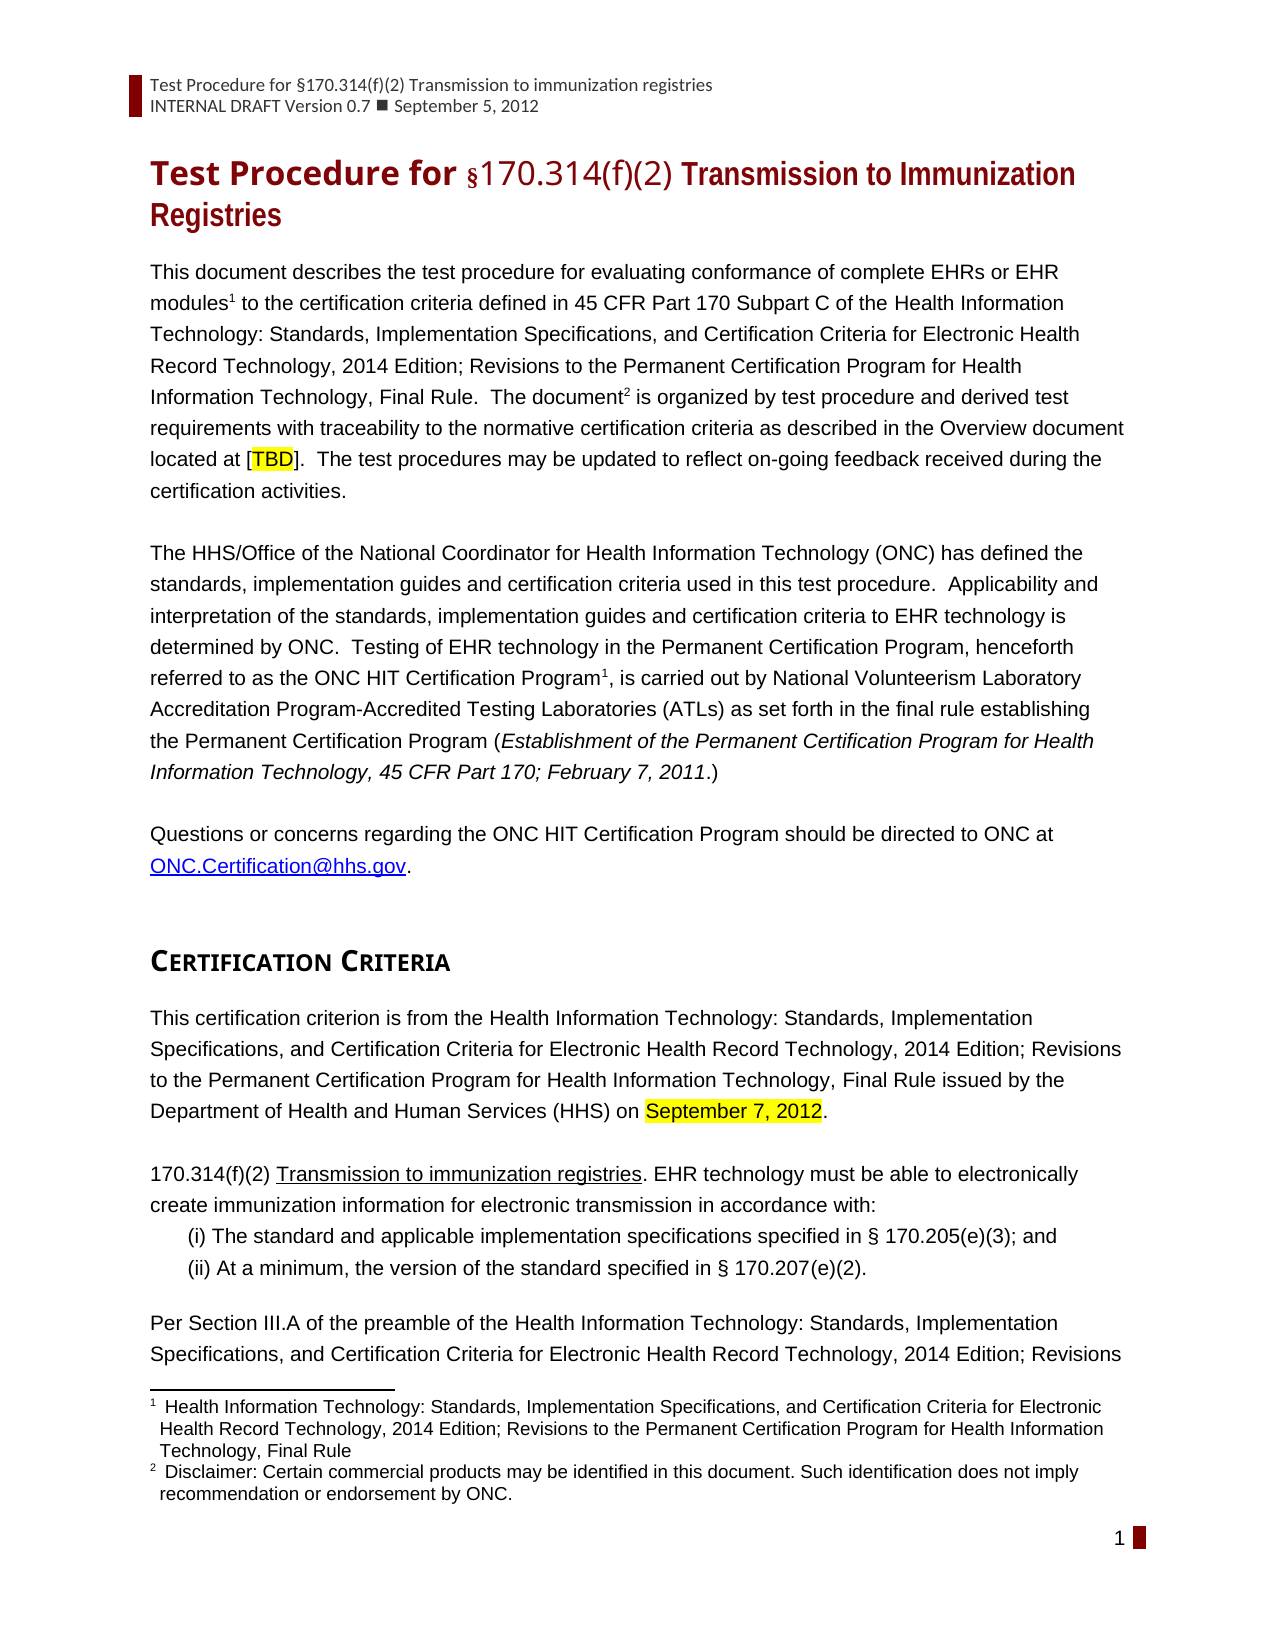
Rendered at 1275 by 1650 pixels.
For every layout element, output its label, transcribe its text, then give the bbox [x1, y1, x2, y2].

text This document describes the test procedure for evaluating conformance of complete EHRs or EHR modules to the certification criteria defined in 45 CFR Part 170 Subpart C of the Health Information Technology: Standards, Implementation Specifications, and Certification Criteria for Electronic Health Record Technology, 2014 Edition; Revisions to the Permanent Certification Program for Health Information Technology, Final Rule. The document is organized by test procedure and derived test requirements with traceability to the normative certification criteria as described in the Overview document located at [TBD]. The test procedures may be updated to reflect on-going feedback received during the certification activities. [150, 252, 1125, 502]
text 170.314(f)(2) Transmission to immunization registries. EHR technology must be able to electronically create immunization information for electronic transmission in accordance with: [150, 1154, 1125, 1217]
text Questions or concerns regarding the ONC HIT Certification Program should be directed to ONC at ONC.Certification@hhs.gov. [150, 815, 1125, 877]
subtitle Test Procedure for §170.314(f)(2) Transmission to Immunization Registries [150, 150, 1125, 234]
text (i) The standard and applicable implementation specifications specified in § 170.205(e)(3); and [187, 1217, 1125, 1248]
subtitle Certification Criteria [150, 940, 1125, 979]
text This certification criterion is from the Health Information Technology: Standards, Implementation Specifications, and Certification Criteria for Electronic Health Record Technology, 2014 Edition; Revisions to the Permanent Certification Program for Health Information Technology, Final Rule issued by the Department of Health and Human Services (HHS) on September 7, 2012. [150, 998, 1125, 1123]
text The HHS/Office of the National Coordinator for Health Information Technology (ONC) has defined the standards, implementation guides and certification criteria used in this test procedure. Applicability and interpretation of the standards, implementation guides and certification criteria to EHR technology is determined by ONC. Testing of EHR technology in the Permanent Certification Program, henceforth referred to as the ONC HIT Certification Program1, is carried out by National Volunteerism Laboratory Accreditation Program-Accredited Testing Laboratories (ATLs) as set forth in the final rule establishing the Permanent Certification Program (Establishment of the Permanent Certification Program for Health Information Technology, 45 CFR Part 170; February 7, 2011.) [150, 534, 1125, 784]
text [150, 1303, 1125, 1366]
text (ii) At a minimum, the version of the standard specified in § 170.207(e)(2). [187, 1248, 1125, 1279]
